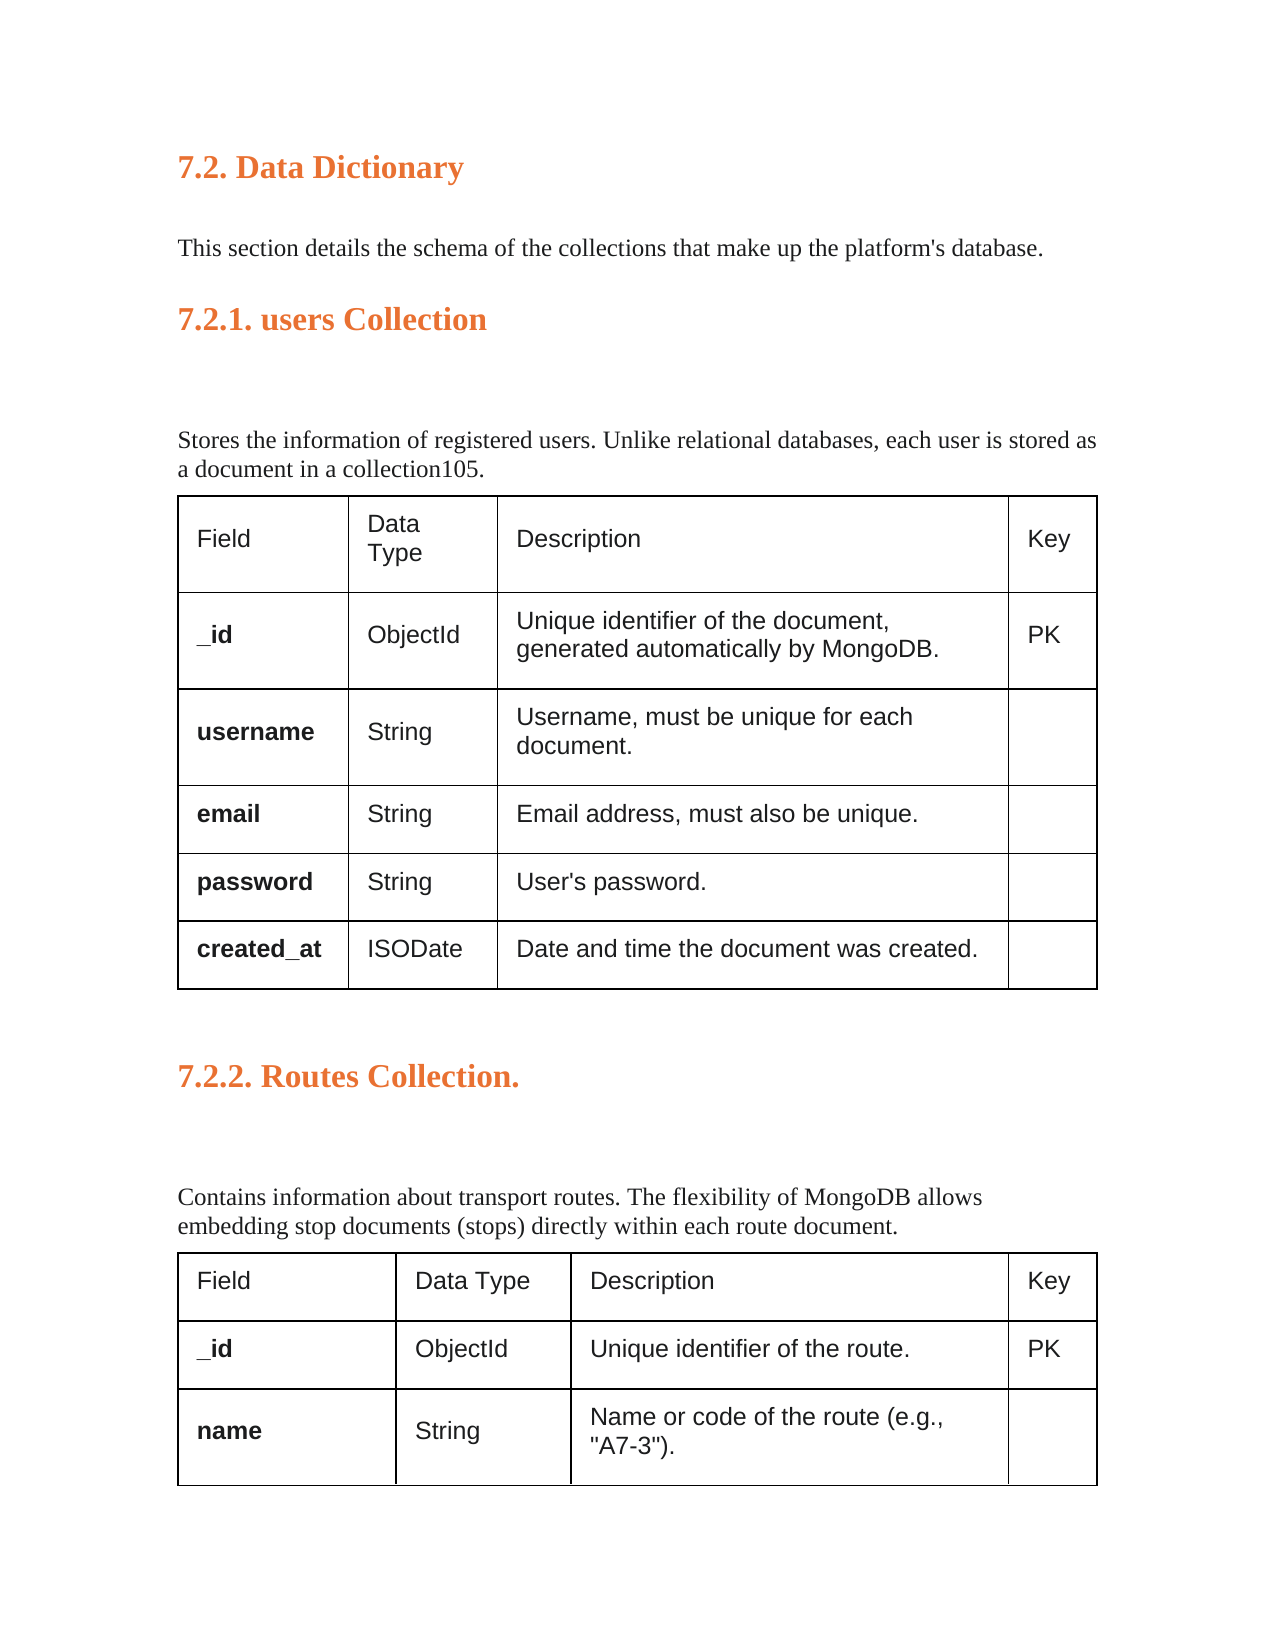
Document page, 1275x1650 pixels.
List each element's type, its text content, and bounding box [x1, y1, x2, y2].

table_cell String [349, 690, 497, 785]
table_cell _id [179, 1322, 395, 1388]
table_cell [1009, 854, 1096, 920]
table_header Description [498, 497, 1008, 592]
table_cell String [397, 1390, 570, 1484]
table_cell Date and time the document was created. [498, 922, 1008, 988]
table_cell ObjectId [397, 1322, 570, 1388]
table_cell _id [179, 593, 348, 688]
text Stores the information of registered users. Unlike relational databases, each user is stored as a document in a collection105. [177, 425, 1098, 483]
table_cell String [349, 854, 497, 920]
table_cell [1009, 1390, 1096, 1484]
table_cell username [179, 690, 348, 785]
table_cell [1009, 922, 1096, 988]
table_cell Email address, must also be unique. [498, 786, 1008, 853]
table_cell PK [1009, 1322, 1096, 1388]
table_cell ISODate [349, 922, 497, 988]
table_header Key [1009, 1254, 1096, 1320]
table_cell User's password. [498, 854, 1008, 920]
subtitle 7.2. Data Dictionary [177, 148, 1098, 186]
subtitle 7.2.1. users Collection [177, 299, 1098, 337]
table_cell PK [1009, 593, 1096, 688]
text Contains information about transport routes. The flexibility of MongoDB allows embedding stop documents (stops) directly within each route document. [177, 1182, 1098, 1240]
table_cell password [179, 854, 348, 920]
table_header Description [572, 1254, 1008, 1320]
text This section details the schema of the collections that make up the platform's database. [177, 233, 1098, 261]
table_cell Unique identifier of the document, generated automatically by MongoDB. [498, 593, 1008, 688]
table_header Field [179, 1254, 395, 1320]
table_header Key [1009, 497, 1096, 592]
table_cell email [179, 786, 348, 853]
table_cell [1009, 690, 1096, 785]
table_header Data Type [349, 497, 497, 592]
table_cell Name or code of the route (e.g., "A7-3"). [572, 1390, 1008, 1484]
table_cell Username, must be unique for each document. [498, 690, 1008, 785]
table_header Field [179, 497, 348, 592]
table_cell String [349, 786, 497, 853]
table_cell [1009, 786, 1096, 853]
table_cell created_at [179, 922, 348, 988]
table_cell Unique identifier of the route. [572, 1322, 1008, 1388]
table_cell name [179, 1390, 395, 1484]
table_cell ObjectId [349, 593, 497, 688]
table_header Data Type [397, 1254, 570, 1320]
subtitle 7.2.2. Routes Collection. [177, 1056, 1098, 1094]
